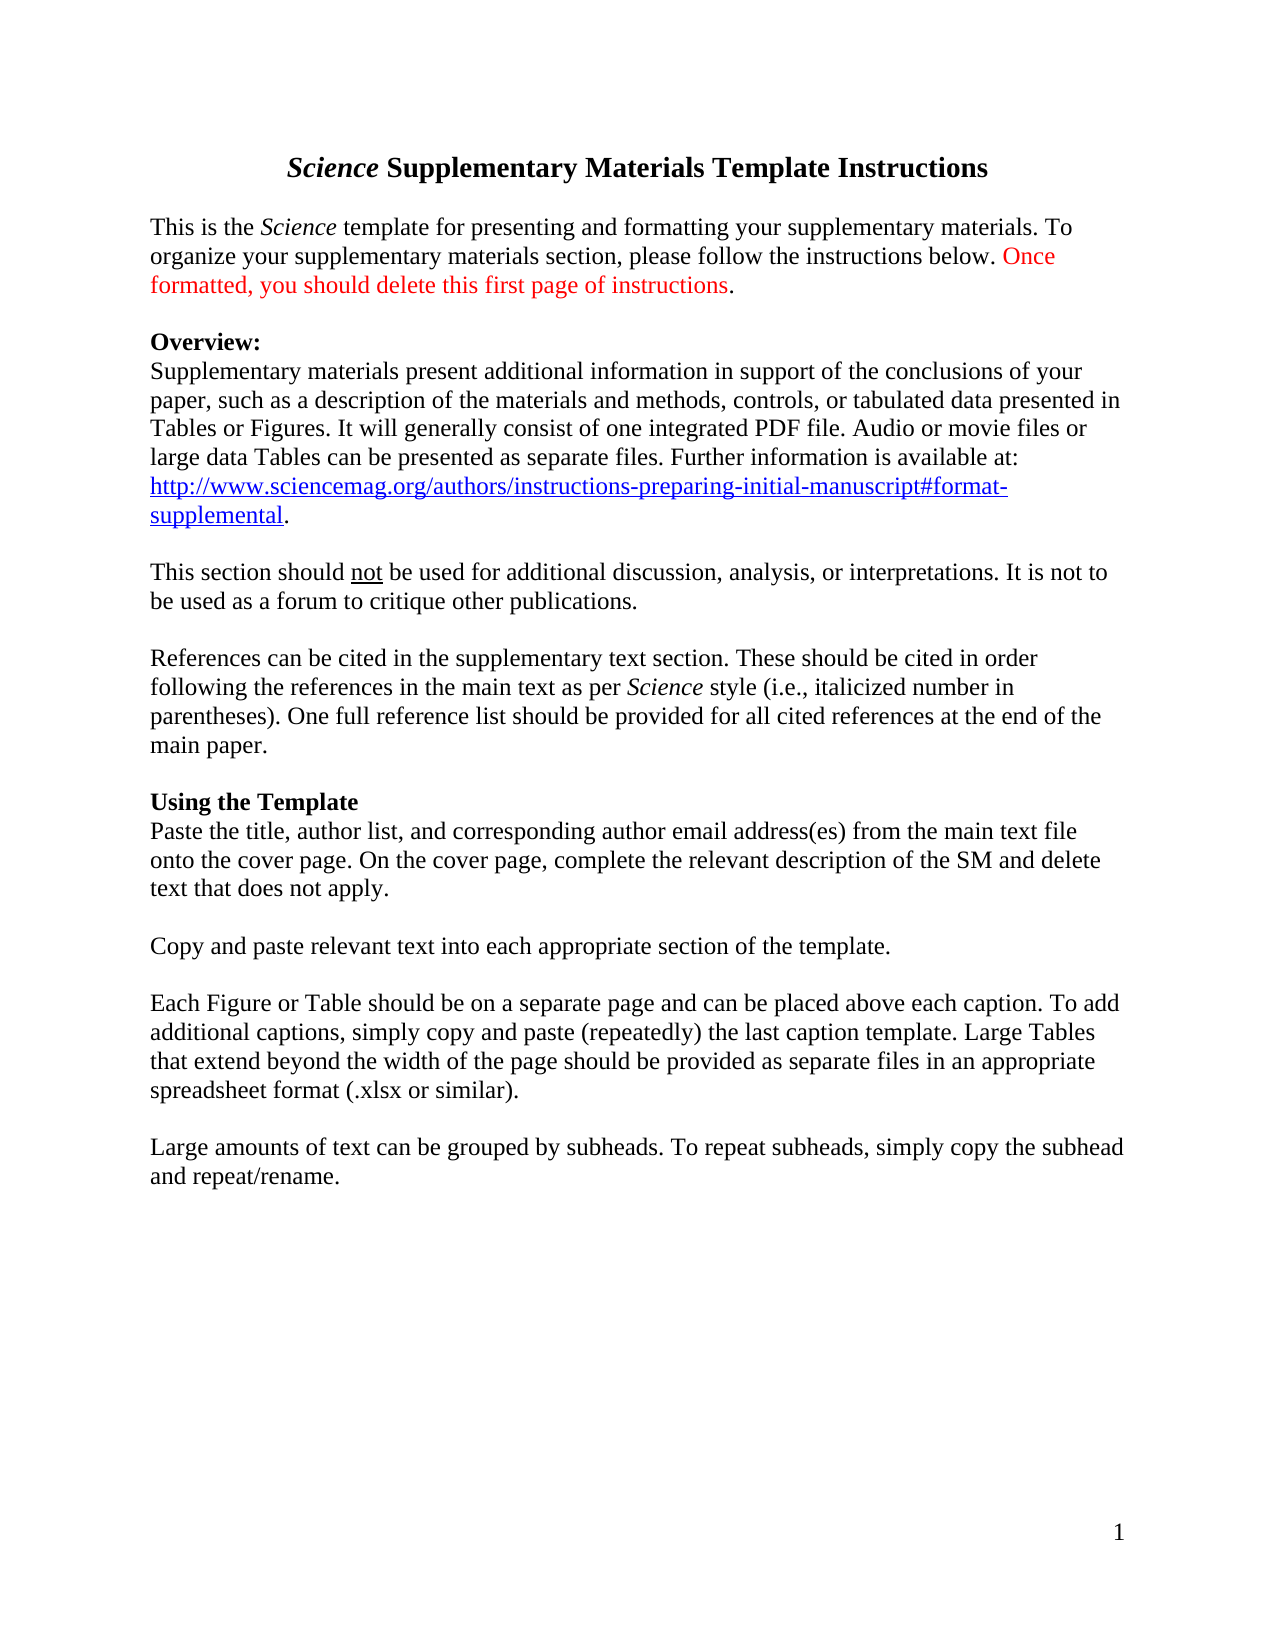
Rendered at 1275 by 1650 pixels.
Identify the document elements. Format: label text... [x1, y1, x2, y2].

text Overview: [150, 327, 1125, 356]
text Science Supplementary Materials Template Instructions [150, 150, 1125, 183]
text Paste the title, author list, and corresponding author email address(es) from the main text file onto the cover page. On the cover page, complete the relevant description of the SM and delete text that does not apply. [150, 816, 1125, 902]
text This section should not be used for additional discussion, analysis, or interpretations. It is not to be used as a forum to critique other publications. [150, 557, 1125, 615]
text References can be cited in the supplementary text section. These should be cited in order following the references in the main text as per Science style (i.e., italicized number in parentheses). One full reference list should be provided for all cited references at the end of the main paper. [150, 643, 1125, 758]
text Copy and paste relevant text into each appropriate section of the template. [150, 931, 1125, 960]
text Large amounts of text can be grouped by subheads. To repeat subheads, simply copy the subhead and repeat/rename. [150, 1132, 1125, 1190]
text Using the Template [150, 787, 1125, 816]
text Each Figure or Table should be on a separate page and can be placed above each caption. To add additional captions, simply copy and paste (repeatedly) the last caption template. Large Tables that extend beyond the width of the page should be provided as separate files in an appropriate spreadsheet format (.xlsx or similar). [150, 988, 1125, 1103]
text Supplementary materials present additional information in support of the conclusions of your paper, such as a description of the materials and methods, controls, or tabulated data presented in Tables or Figures. It will generally consist of one integrated PDF file. Audio or movie files or large data Tables can be presented as separate files. Further information is available at: http://www.sciencemag.org/authors/instructions-preparing-initial-manuscript#format-supplemental. [150, 356, 1125, 528]
text This is the Science template for presenting and formatting your supplementary materials. To organize your supplementary materials section, please follow the instructions below. Once formatted, you should delete this first page of instructions. [150, 212, 1125, 298]
